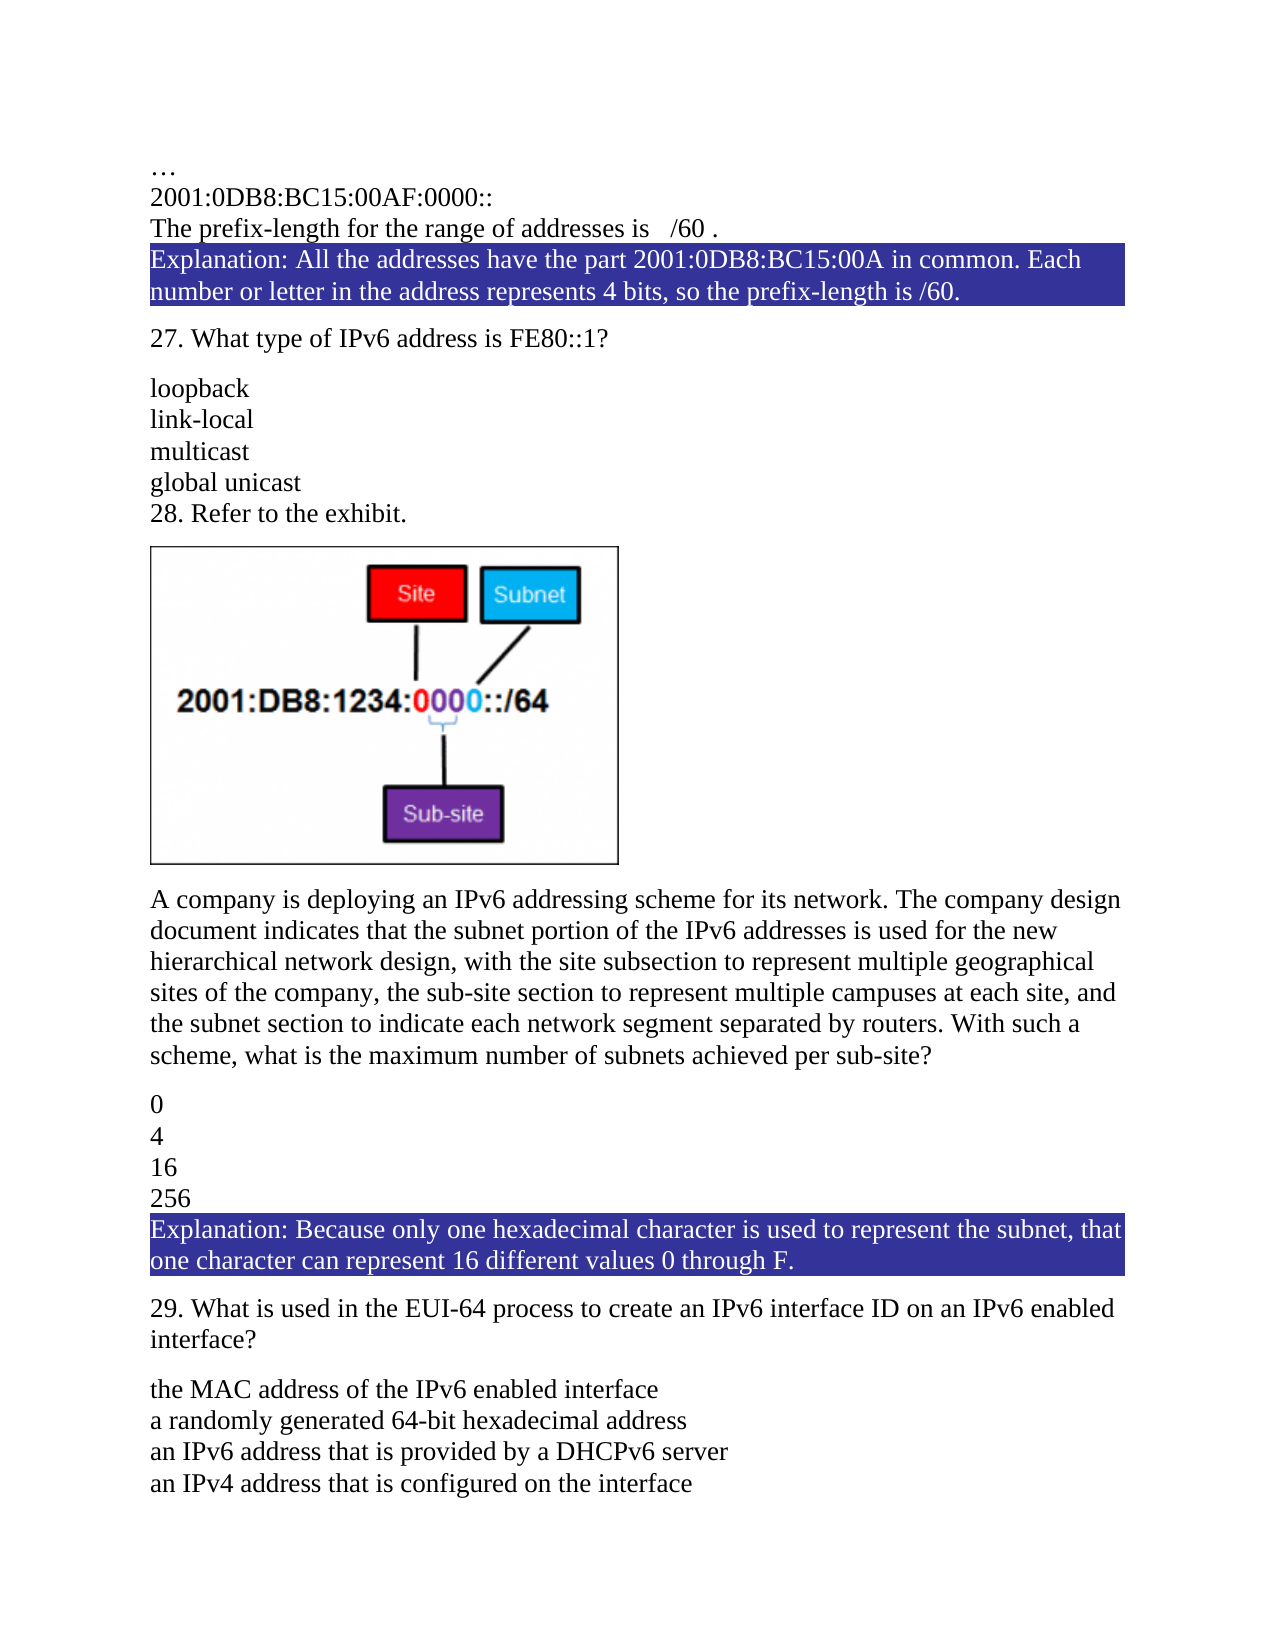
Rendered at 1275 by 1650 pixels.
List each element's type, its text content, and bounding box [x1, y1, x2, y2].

picture [150, 546, 619, 865]
text Explanation: All the addresses have the part 2001:0DB8:BC15:00A in common. Each number or letter in the address represents 4 bits, so the prefix-length is /60. [150, 243, 1125, 306]
text Explanation: Because only one hexadecimal character is used to represent the subnet, that one character can represent 16 different values 0 through F. [150, 1213, 1125, 1276]
text the MAC address of the IPv6 enabled interface a randomly generated 64-bit hexadecimal address an IPv6 address that is provided by a DHCPv6 server an IPv4 address that is configured on the interface [150, 1373, 1125, 1498]
text loopback link-local multicast global unicast [150, 372, 1125, 497]
text A company is deploying an IPv6 addressing scheme for its network. The company design document indicates that the subnet portion of the IPv6 addresses is used for the new hierarchical network design, with the site subsection to represent multiple geographical sites of the company, the sub-site section to represent multiple campuses at each site, and the subnet section to indicate each network segment separated by routers. With such a scheme, what is the maximum number of subnets achieved per sub-site? [150, 883, 1125, 1070]
text 29. What is used in the EUI-64 process to create an IPv6 interface ID on an IPv6 enabled interface? [150, 1292, 1125, 1354]
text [150, 150, 1125, 243]
text 0 4 16 256 [150, 1089, 1125, 1213]
text 28. Refer to the exhibit. [150, 497, 1125, 528]
text 27. What type of IPv6 address is FE80::1? [150, 322, 1125, 353]
